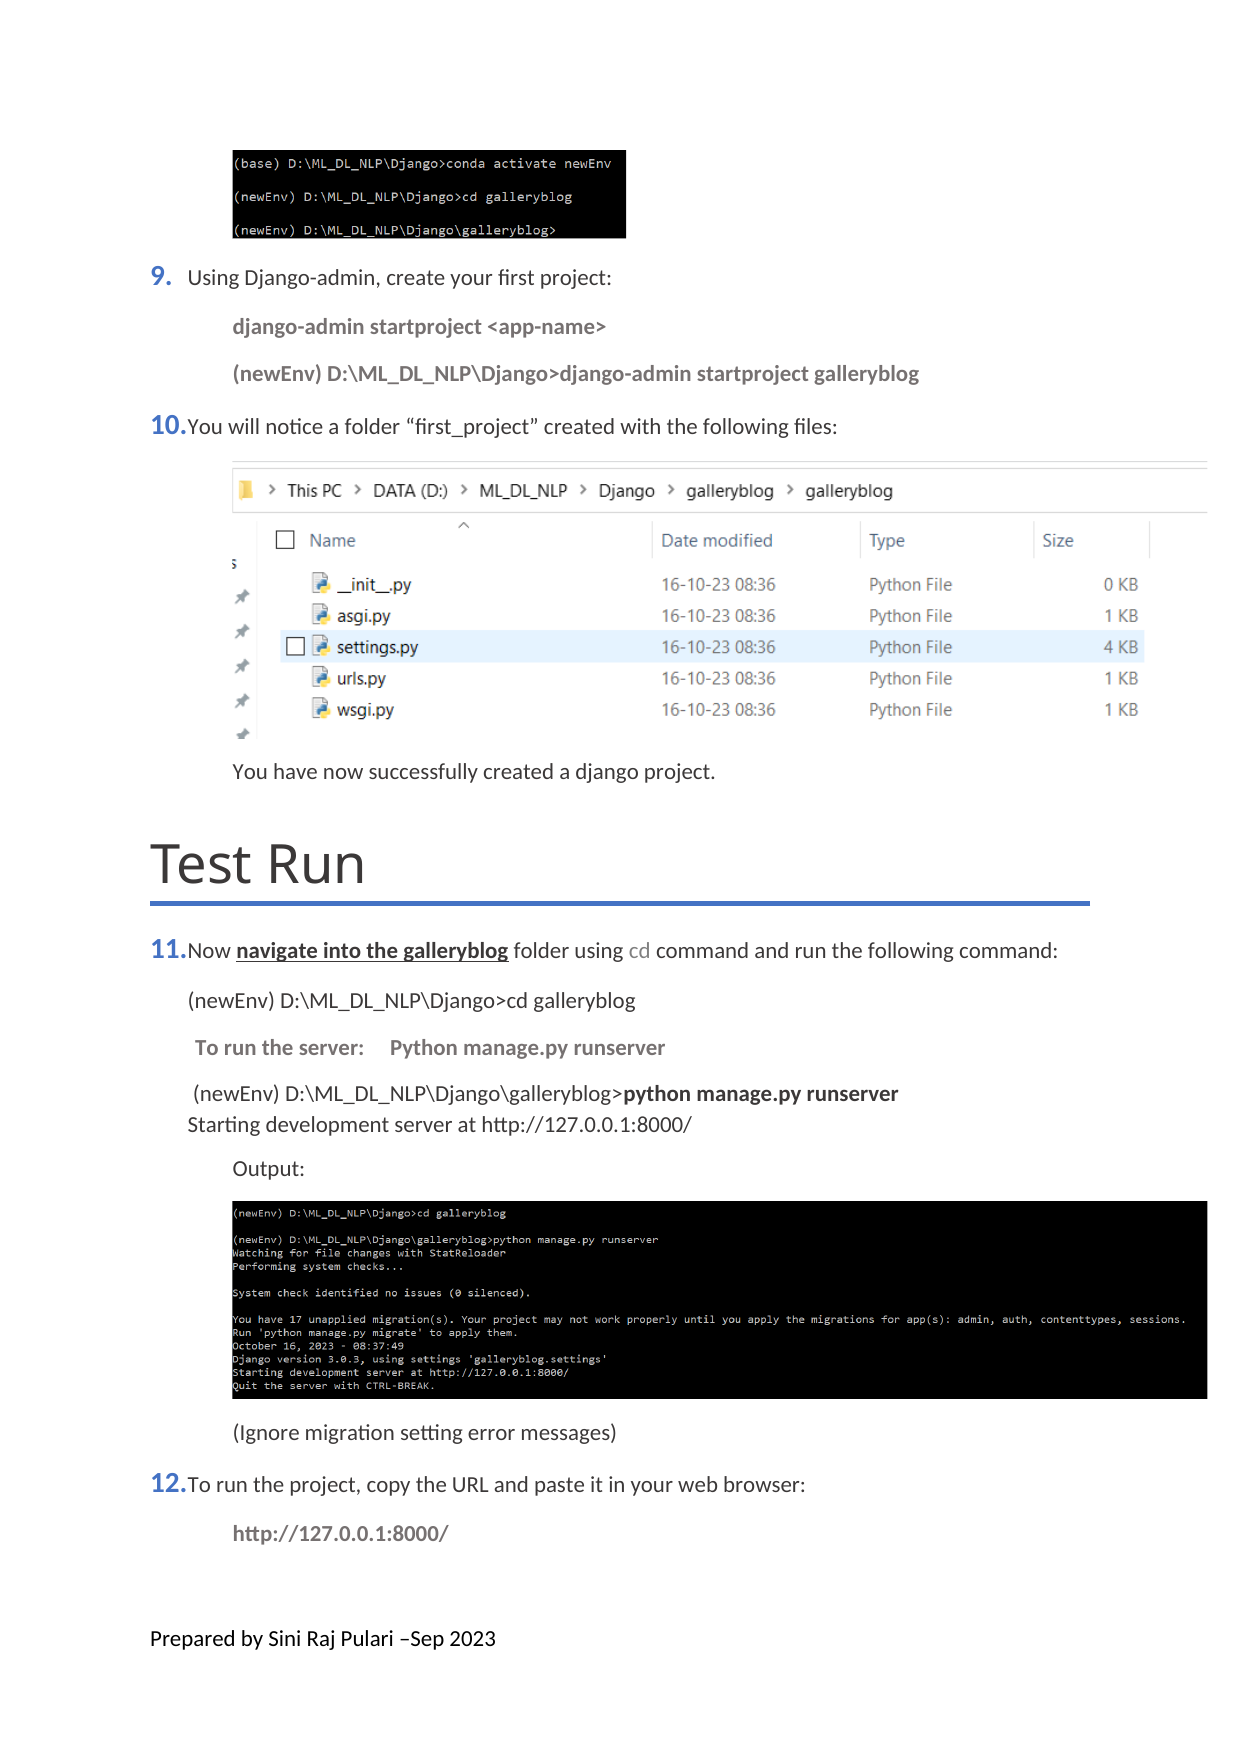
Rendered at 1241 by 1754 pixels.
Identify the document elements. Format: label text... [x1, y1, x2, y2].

list You have now successfully created a django project. [232, 757, 1090, 785]
list Starting development server at http://127.0.0.1:8000/ [187, 1110, 1090, 1138]
picture [232, 1201, 1208, 1399]
list Using Django-admin, create your first project: [150, 257, 1090, 293]
list (newEnv) D:\ML_DL_NLP\Django\galleryblog>python manage.py runserver [187, 1079, 1090, 1107]
list http://127.0.0.1:8000/ [232, 1519, 1090, 1548]
subtitle Test Run [150, 825, 1090, 901]
list django-admin startproject <app-name> [232, 312, 1090, 340]
list To run the server: Python manage.py runserver [195, 1033, 1090, 1061]
list You will notice a folder “first_project” created with the following files: [150, 406, 1090, 442]
picture [232, 461, 1208, 739]
list (Ignore migration setting error messages) [232, 1418, 1090, 1446]
list Now navigate into the galleryblog folder using cd command and run the following command: [150, 931, 1090, 966]
list (newEnv) D:\ML_DL_NLP\Django>cd galleryblog [187, 986, 1090, 1014]
list (newEnv) D:\ML_DL_NLP\Django>django-admin startproject galleryblog [232, 359, 1090, 387]
picture [232, 150, 627, 239]
list To run the project, copy the URL and paste it in your web browser: [150, 1464, 1090, 1500]
list Output: [232, 1154, 1090, 1182]
